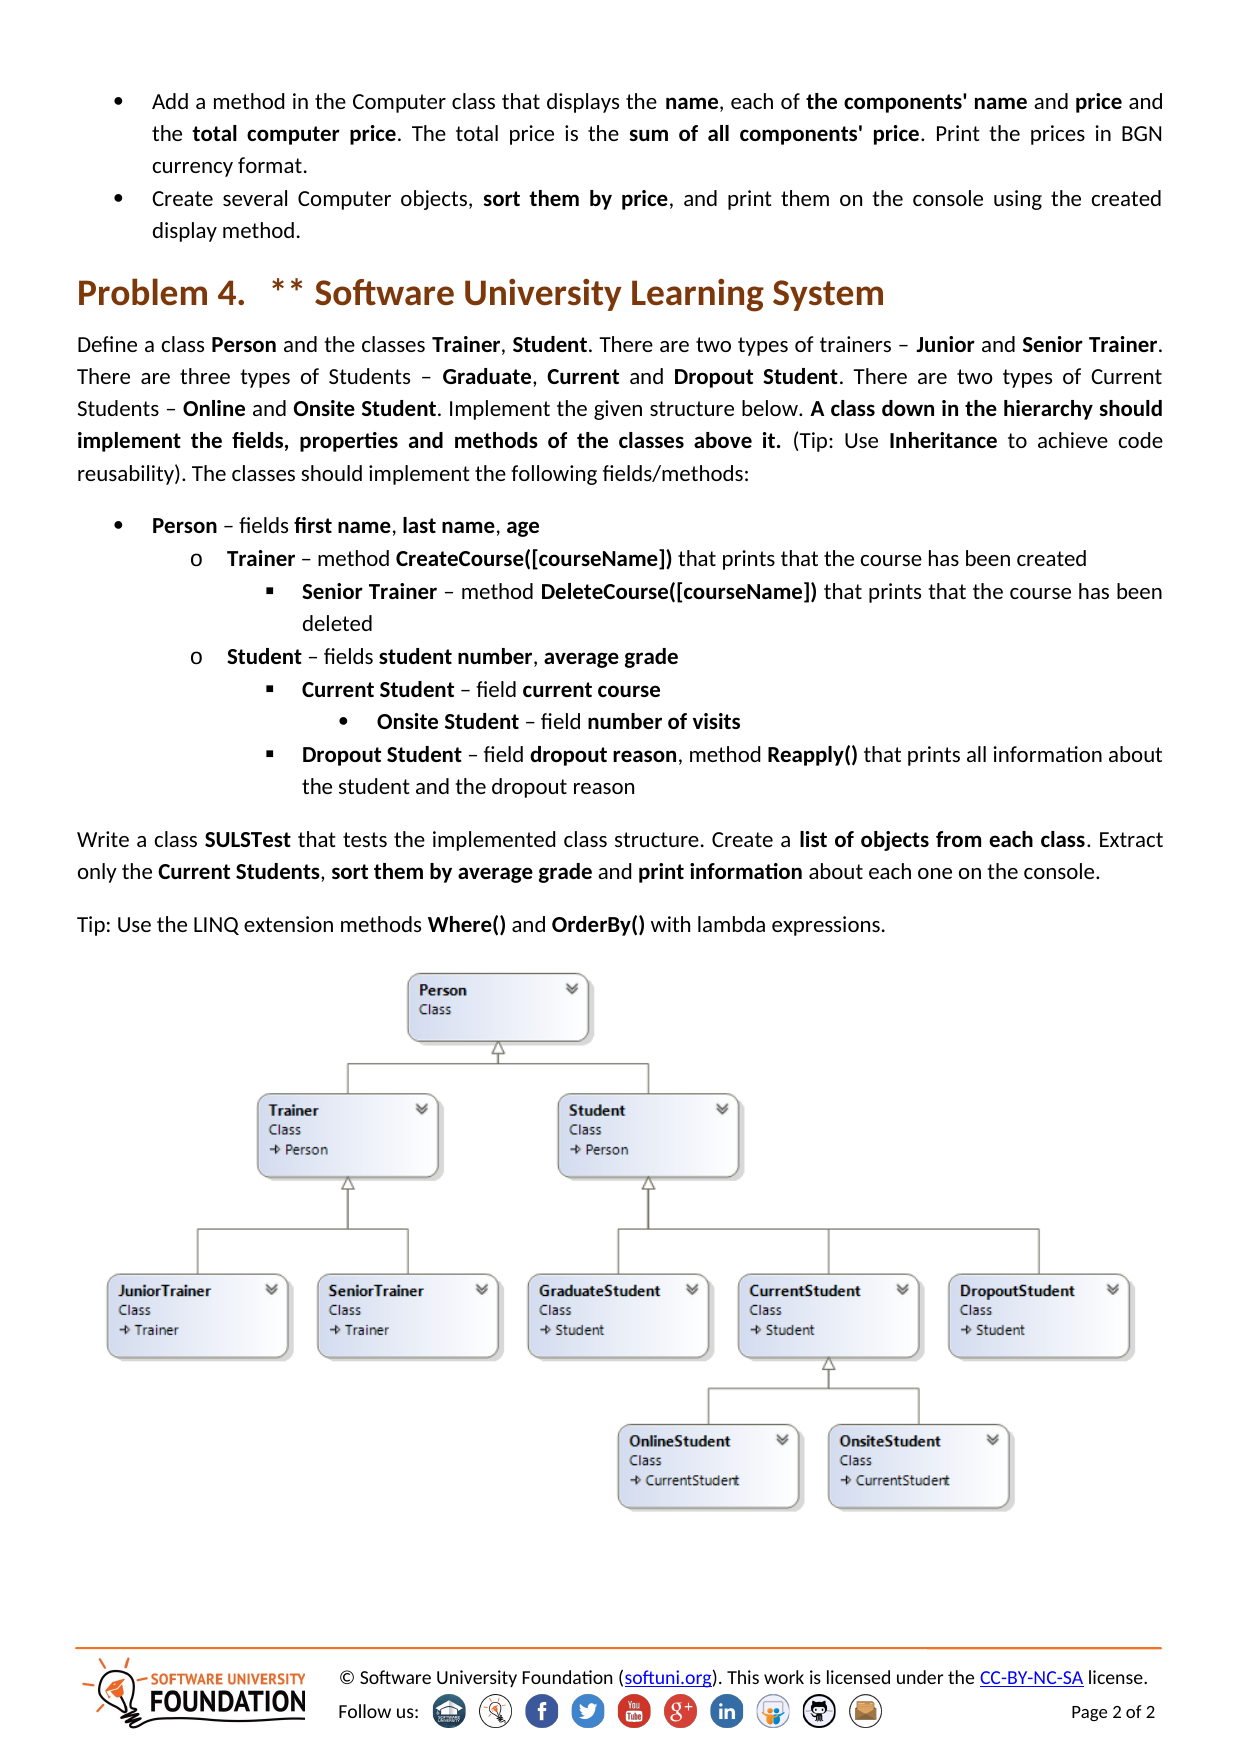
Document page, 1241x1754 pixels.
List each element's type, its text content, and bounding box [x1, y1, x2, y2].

picture [617, 1694, 651, 1728]
text Define a class Person and the classes Trainer, Student. There are two types of trainers – Junior and Senior Trainer. There are three types of Students – Graduate, Current and Dropout Student. There are two types of Current Students – Online and Onsite Student. Implement the given structure below. A class down in the hierarchy should implement the fields, properties and methods of the classes above it. (Tip: Use Inheritance to achieve code reusability). The classes should implement the following fields/methods: [77, 330, 1163, 487]
picture [710, 1694, 744, 1728]
picture [756, 1694, 790, 1728]
list Trainer – method CreateCourse([courseName]) that prints that the course has been created [189, 544, 1163, 573]
picture [849, 1694, 882, 1728]
text Tip: Use the LINQ extension methods Where() and OrderBy() with lambda expressions. [77, 910, 1163, 938]
list Dropout Student – field dropout reason, method Reapply() that prints all information about the student and the dropout reason [264, 740, 1163, 800]
list Add a method in the Computer class that displays the name, each of the components' name and price and the total computer price. The total price is the sum of all components' price. Print the prices in BGN currency format. [114, 87, 1163, 179]
subtitle ** Software University Learning System [77, 269, 1163, 315]
picture [664, 1694, 697, 1728]
picture [81, 1656, 305, 1729]
picture [479, 1694, 512, 1728]
picture [525, 1694, 559, 1728]
text Write a class SULSTest that tests the implemented class structure. Create a list of objects from each class. Extract only the Current Students, sort them by average grade and print information about each one on the console. [77, 825, 1163, 885]
list Senior Trainer – method DeleteCourse([courseName]) that prints that the course has been deleted [264, 577, 1163, 638]
list Create several Computer objects, sort them by price, and print them on the console using the created display method. [114, 184, 1163, 244]
picture [802, 1694, 836, 1728]
list Student – fields student number, average grade [189, 642, 1163, 671]
picture [571, 1694, 605, 1728]
picture [432, 1694, 466, 1728]
list Onsite Student – field number of visits [339, 707, 1163, 736]
list Person – fields first name, last name, age [114, 512, 1163, 540]
list Current Student – field current course [264, 675, 1163, 703]
picture [76, 963, 1164, 1528]
